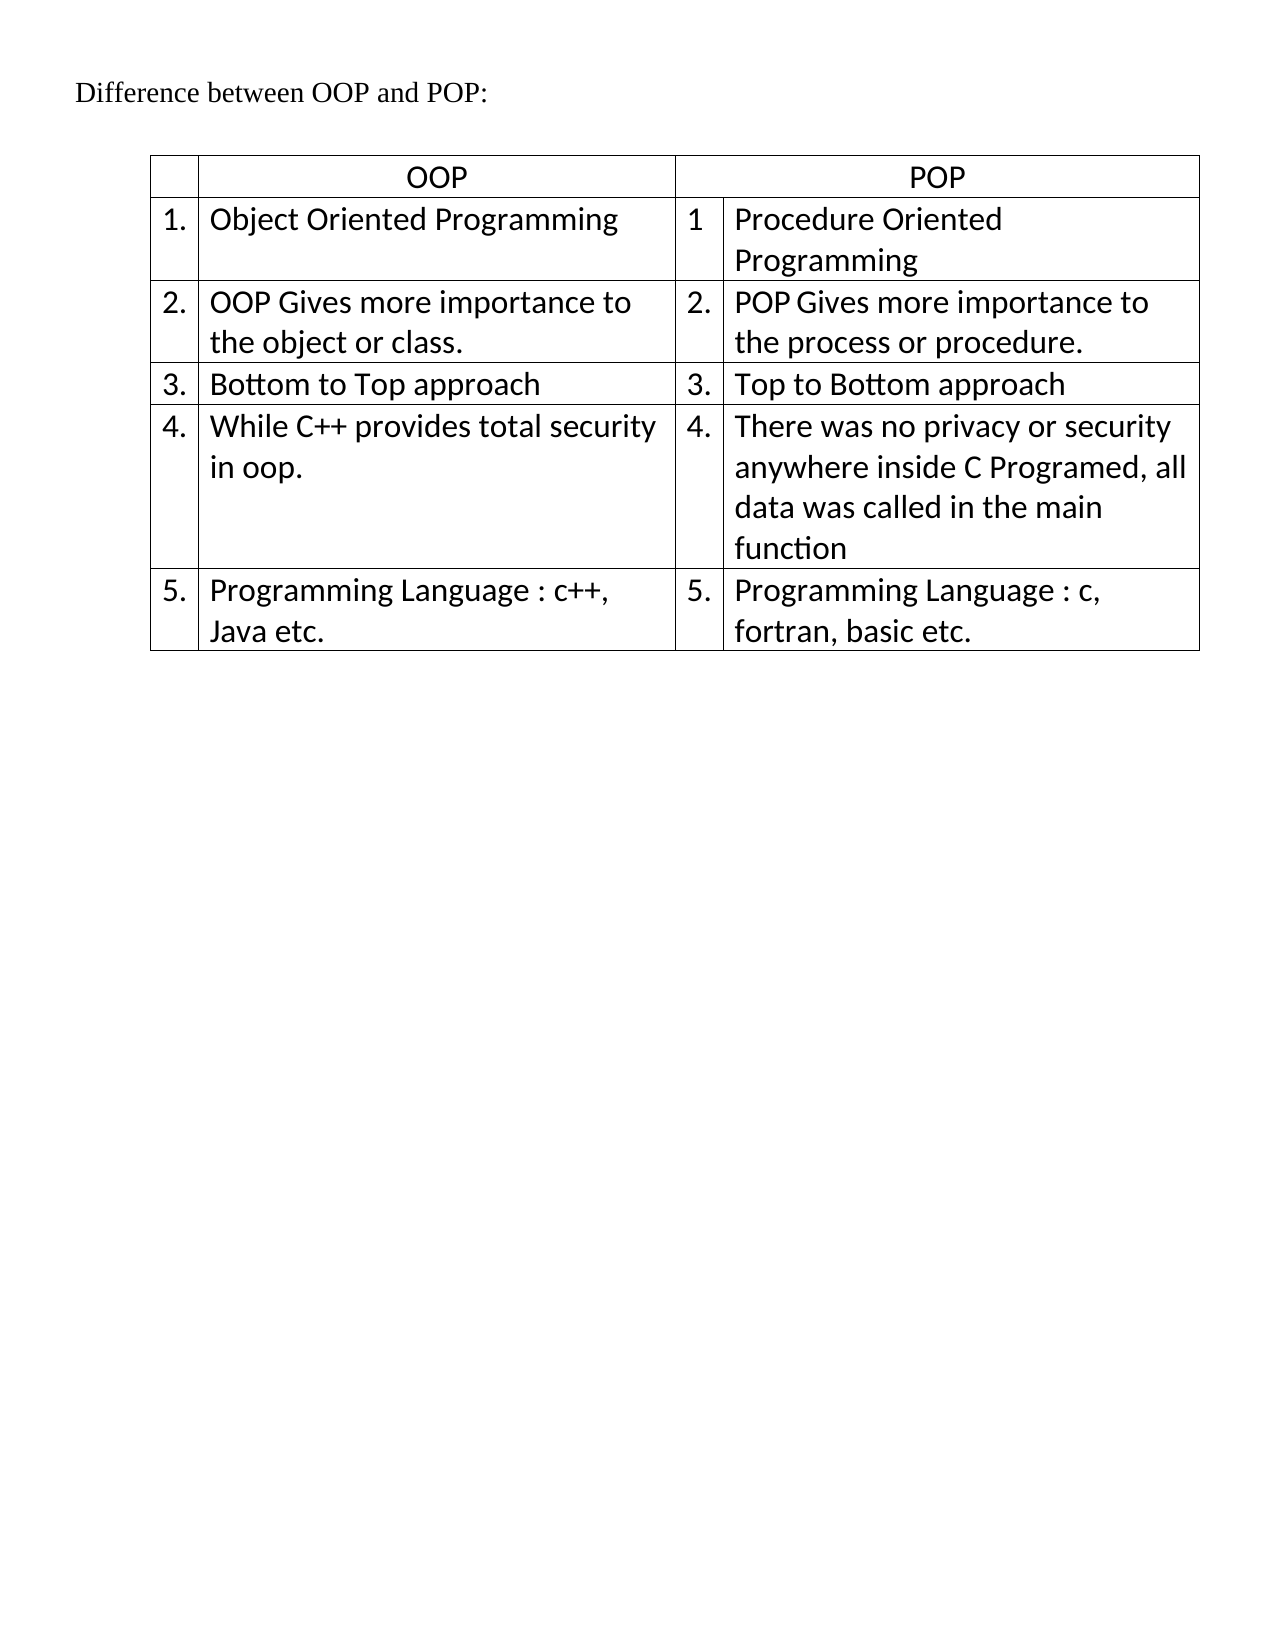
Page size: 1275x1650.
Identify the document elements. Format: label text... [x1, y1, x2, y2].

table_cell 2. [676, 281, 723, 362]
table_cell 4. [676, 405, 723, 568]
table_cell Procedure Oriented Programming [724, 198, 1199, 280]
table_header POP [676, 156, 1199, 197]
table_cell Programming Language : c++, Java etc. [199, 569, 675, 650]
table_cell 1 [676, 198, 723, 280]
table_cell Programming Language : c, fortran, basic etc. [724, 569, 1199, 650]
table_header OOP [199, 156, 675, 197]
table_cell While C++ provides total security in oop. [199, 405, 675, 568]
table_cell POP Gives more importance to the process or procedure. [724, 281, 1199, 362]
table_header [151, 156, 198, 197]
table_cell Bottom to Top approach [199, 363, 675, 404]
table_cell 5. [676, 569, 723, 650]
table_cell 4. [151, 405, 198, 568]
table_cell There was no privacy or security anywhere inside C Programed, all data was called in the main function [724, 405, 1199, 568]
table_cell 3. [151, 363, 198, 404]
text Difference between OOP and POP: [75, 75, 1200, 108]
table_cell 5. [151, 569, 198, 650]
table_cell Object Oriented Programming [199, 198, 675, 280]
table_cell OOP Gives more importance to the object or class. [199, 281, 675, 362]
table_cell 3. [676, 363, 723, 404]
table_cell 2. [151, 281, 198, 362]
table_cell 1. [151, 198, 198, 280]
table_cell Top to Bottom approach [724, 363, 1199, 404]
